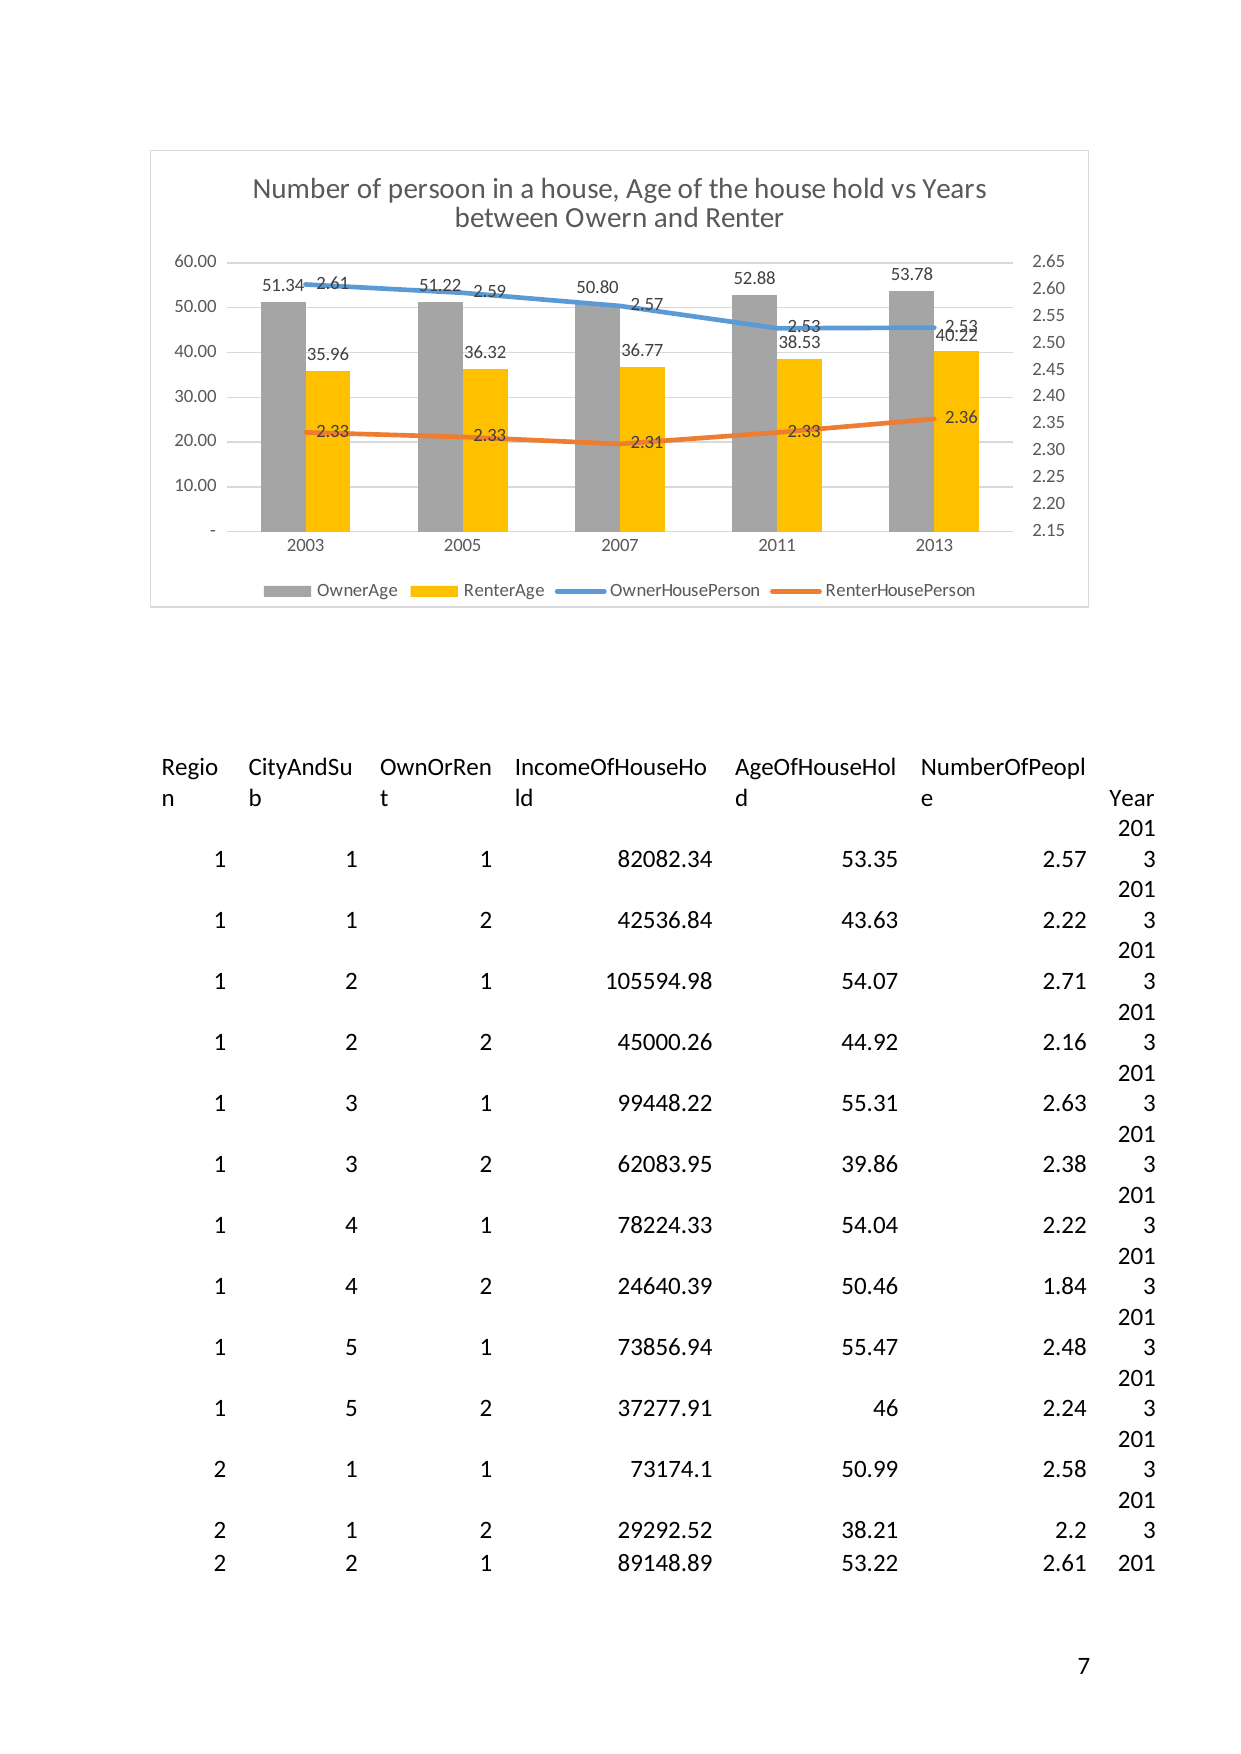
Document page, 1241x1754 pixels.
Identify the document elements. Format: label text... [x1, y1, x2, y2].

table_cell 73174.1 [503, 1423, 724, 1484]
table_cell 1 [369, 1545, 503, 1577]
table_cell 45000.26 [503, 996, 724, 1057]
table_cell 1 [150, 1057, 237, 1118]
table_cell 5 [237, 1301, 369, 1362]
table_header NumberOfPeople [909, 751, 1098, 812]
table_cell 82082.34 [503, 813, 724, 873]
table_cell 50.46 [724, 1240, 909, 1301]
table_cell 2.22 [909, 1179, 1098, 1240]
table_header IncomeOfHouseHold [503, 751, 724, 812]
table_cell 38.21 [724, 1484, 909, 1545]
table_cell 54.04 [724, 1179, 909, 1240]
table_cell 1 [150, 874, 237, 934]
table_cell 2 [150, 1545, 237, 1577]
table_cell 3 [237, 1118, 369, 1179]
table_cell 99448.22 [503, 1057, 724, 1118]
table_cell 54.07 [724, 935, 909, 996]
table_cell 1 [237, 874, 369, 934]
table_cell 2.38 [909, 1118, 1098, 1179]
table_cell 1 [237, 1484, 369, 1545]
table_cell 2 [369, 1118, 503, 1179]
table_cell 2 [237, 935, 369, 996]
table_cell 24640.39 [503, 1240, 724, 1301]
table_cell 62083.95 [503, 1118, 724, 1179]
table_header Year [1098, 751, 1167, 812]
table_cell 1 [369, 1301, 503, 1362]
table_cell 2013 [1098, 1240, 1167, 1301]
table_cell 2013 [1098, 1118, 1167, 1179]
table_cell 50.99 [724, 1423, 909, 1484]
table_cell 29292.52 [503, 1484, 724, 1545]
table_cell 1 [369, 1057, 503, 1118]
table_cell 39.86 [724, 1118, 909, 1179]
table_cell 1 [369, 813, 503, 873]
table_cell 37277.91 [503, 1362, 724, 1423]
table_cell 1 [369, 935, 503, 996]
table_cell 89148.89 [503, 1545, 724, 1577]
table_cell 1 [150, 1179, 237, 1240]
table_cell 2013 [1098, 996, 1167, 1057]
table_cell 2 [369, 874, 503, 934]
table_cell 105594.98 [503, 935, 724, 996]
table_cell 2013 [1098, 1362, 1167, 1423]
table_cell 2.16 [909, 996, 1098, 1057]
table_cell 1 [150, 813, 237, 873]
table_cell 1 [369, 1423, 503, 1484]
table_cell 1 [150, 935, 237, 996]
table_cell 1 [237, 1423, 369, 1484]
table_cell 2.57 [909, 813, 1098, 873]
table_cell 42536.84 [503, 874, 724, 934]
table_cell 2.61 [909, 1545, 1098, 1577]
table_cell 55.31 [724, 1057, 909, 1118]
table_cell 2 [150, 1484, 237, 1545]
table_cell 2 [237, 996, 369, 1057]
table_cell 2.24 [909, 1362, 1098, 1423]
table_cell 46 [724, 1362, 909, 1423]
table_cell 2.71 [909, 935, 1098, 996]
table_header Region [150, 751, 237, 812]
table_cell 1 [150, 996, 237, 1057]
table_cell 53.35 [724, 813, 909, 873]
table_cell 2 [369, 1362, 503, 1423]
table_cell 1 [369, 1179, 503, 1240]
table_cell 2013 [1098, 935, 1167, 996]
table_header CityAndSub [237, 751, 369, 812]
table_cell 1 [150, 1301, 237, 1362]
table_cell 1 [150, 1240, 237, 1301]
table_cell 78224.33 [503, 1179, 724, 1240]
table_cell 1 [237, 813, 369, 873]
table_header AgeOfHouseHold [724, 751, 909, 812]
table_cell 44.92 [724, 996, 909, 1057]
table_cell 2013 [1098, 1545, 1167, 1577]
table_cell 2.48 [909, 1301, 1098, 1362]
table_cell 2013 [1098, 1423, 1167, 1484]
table_cell 2 [150, 1423, 237, 1484]
table_cell 2013 [1098, 1301, 1167, 1362]
table_cell 43.63 [724, 874, 909, 934]
table_cell 2013 [1098, 813, 1167, 873]
table_cell 1 [150, 1362, 237, 1423]
table_cell 1.84 [909, 1240, 1098, 1301]
table_cell 55.47 [724, 1301, 909, 1362]
table_cell 2013 [1098, 1179, 1167, 1240]
table_cell 2.58 [909, 1423, 1098, 1484]
table_cell 2.2 [909, 1484, 1098, 1545]
table_cell 5 [237, 1362, 369, 1423]
table_cell 2013 [1098, 874, 1167, 934]
table_cell 53.22 [724, 1545, 909, 1577]
table_cell 2013 [1098, 1057, 1167, 1118]
table_cell 4 [237, 1240, 369, 1301]
table_cell 3 [237, 1057, 369, 1118]
table_cell 2 [369, 1484, 503, 1545]
table_cell 2 [369, 1240, 503, 1301]
table_cell 2.63 [909, 1057, 1098, 1118]
table_cell 2.22 [909, 874, 1098, 934]
table_cell 2 [237, 1545, 369, 1577]
table_cell 1 [150, 1118, 237, 1179]
table_cell 2 [369, 996, 503, 1057]
table_cell 2013 [1098, 1484, 1167, 1545]
table_cell 4 [237, 1179, 369, 1240]
table_header OwnOrRent [369, 751, 503, 812]
table_cell 73856.94 [503, 1301, 724, 1362]
